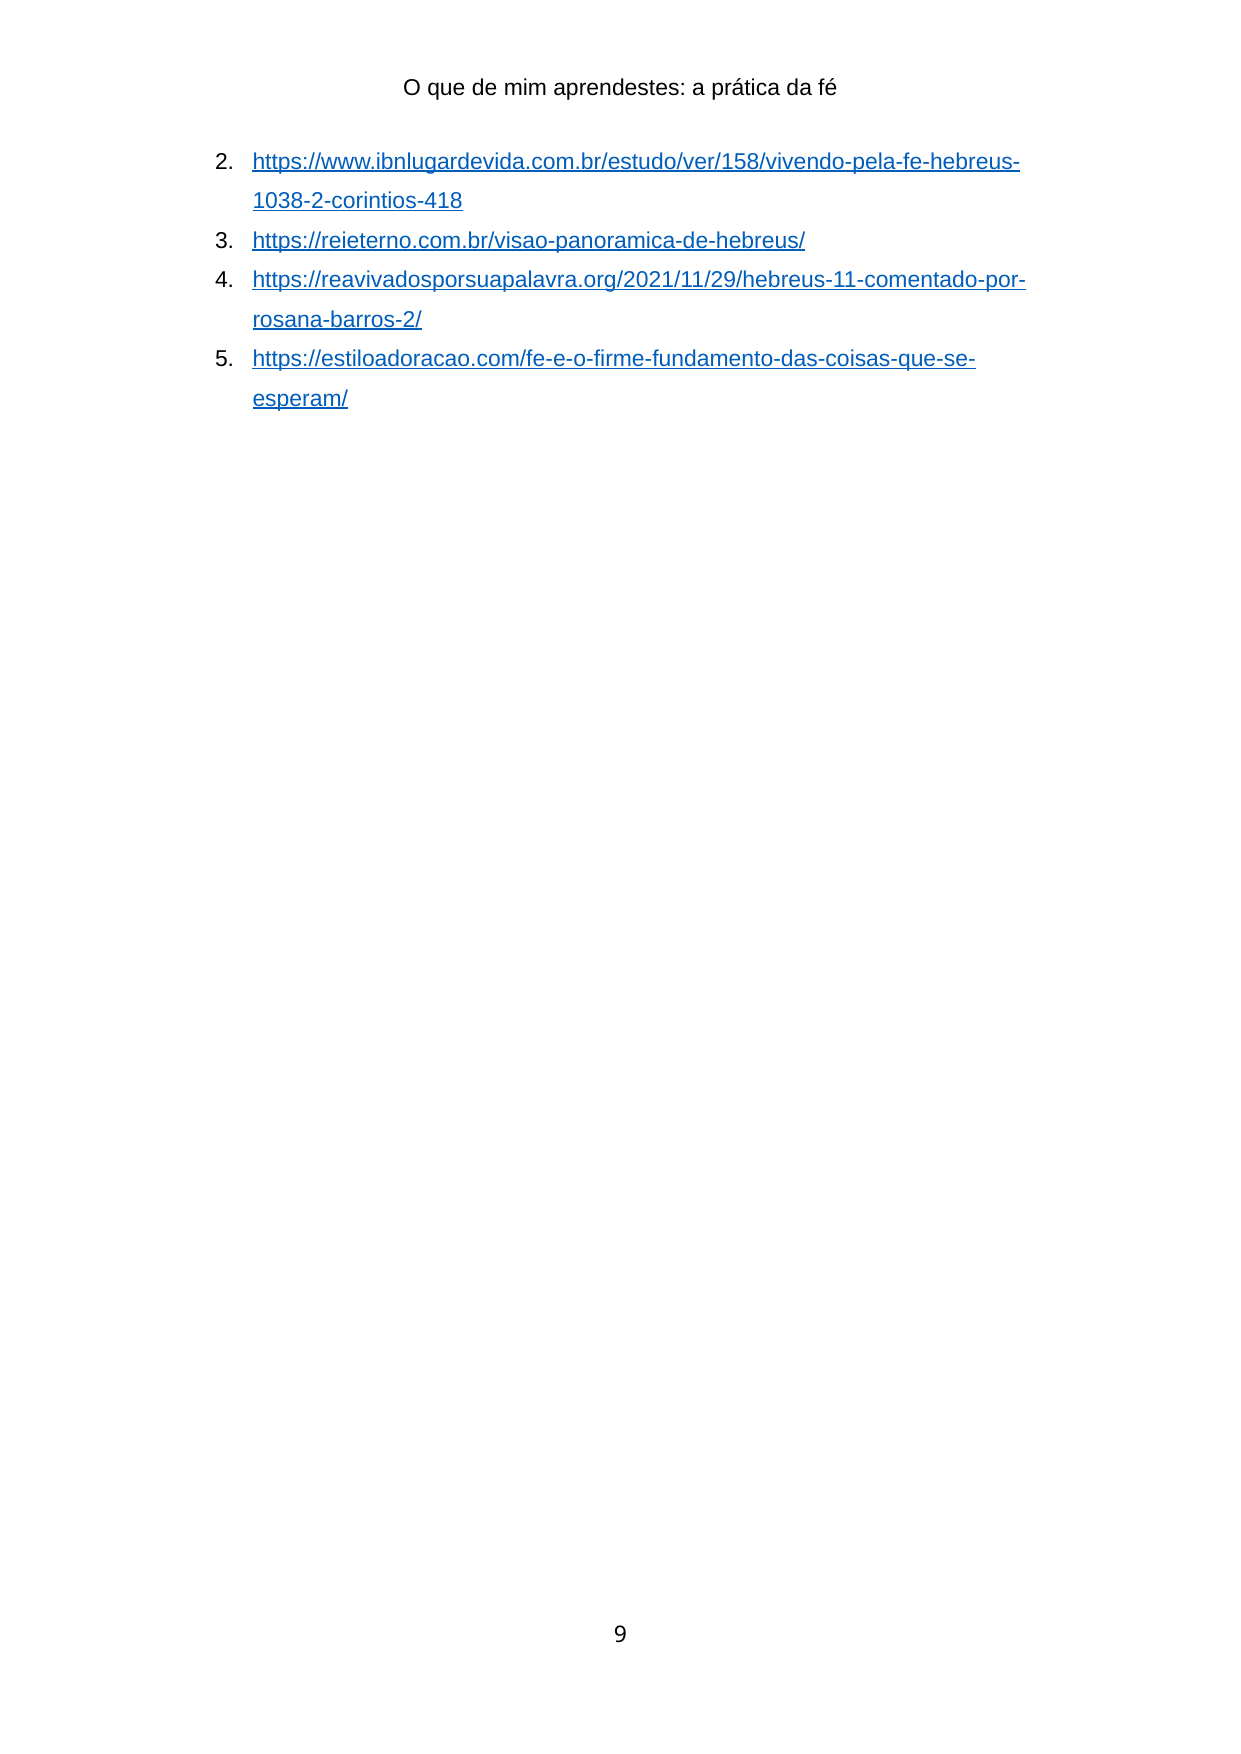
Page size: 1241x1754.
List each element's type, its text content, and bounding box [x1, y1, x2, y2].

list https://reieterno.com.br/visao-panoramica-de-hebreus/ [215, 227, 1063, 253]
list https://www.ibnlugardevida.com.br/estudo/ver/158/vivendo-pela-fe-hebreus-1038-2-corintios-418 [215, 148, 1063, 213]
list https://estiloadoracao.com/fe-e-o-firme-fundamento-das-coisas-que-se-esperam/ [215, 345, 1063, 411]
list https://reavivadosporsuapalavra.org/2021/11/29/hebreus-11-comentado-por-rosana-barros-2/ [215, 266, 1063, 332]
